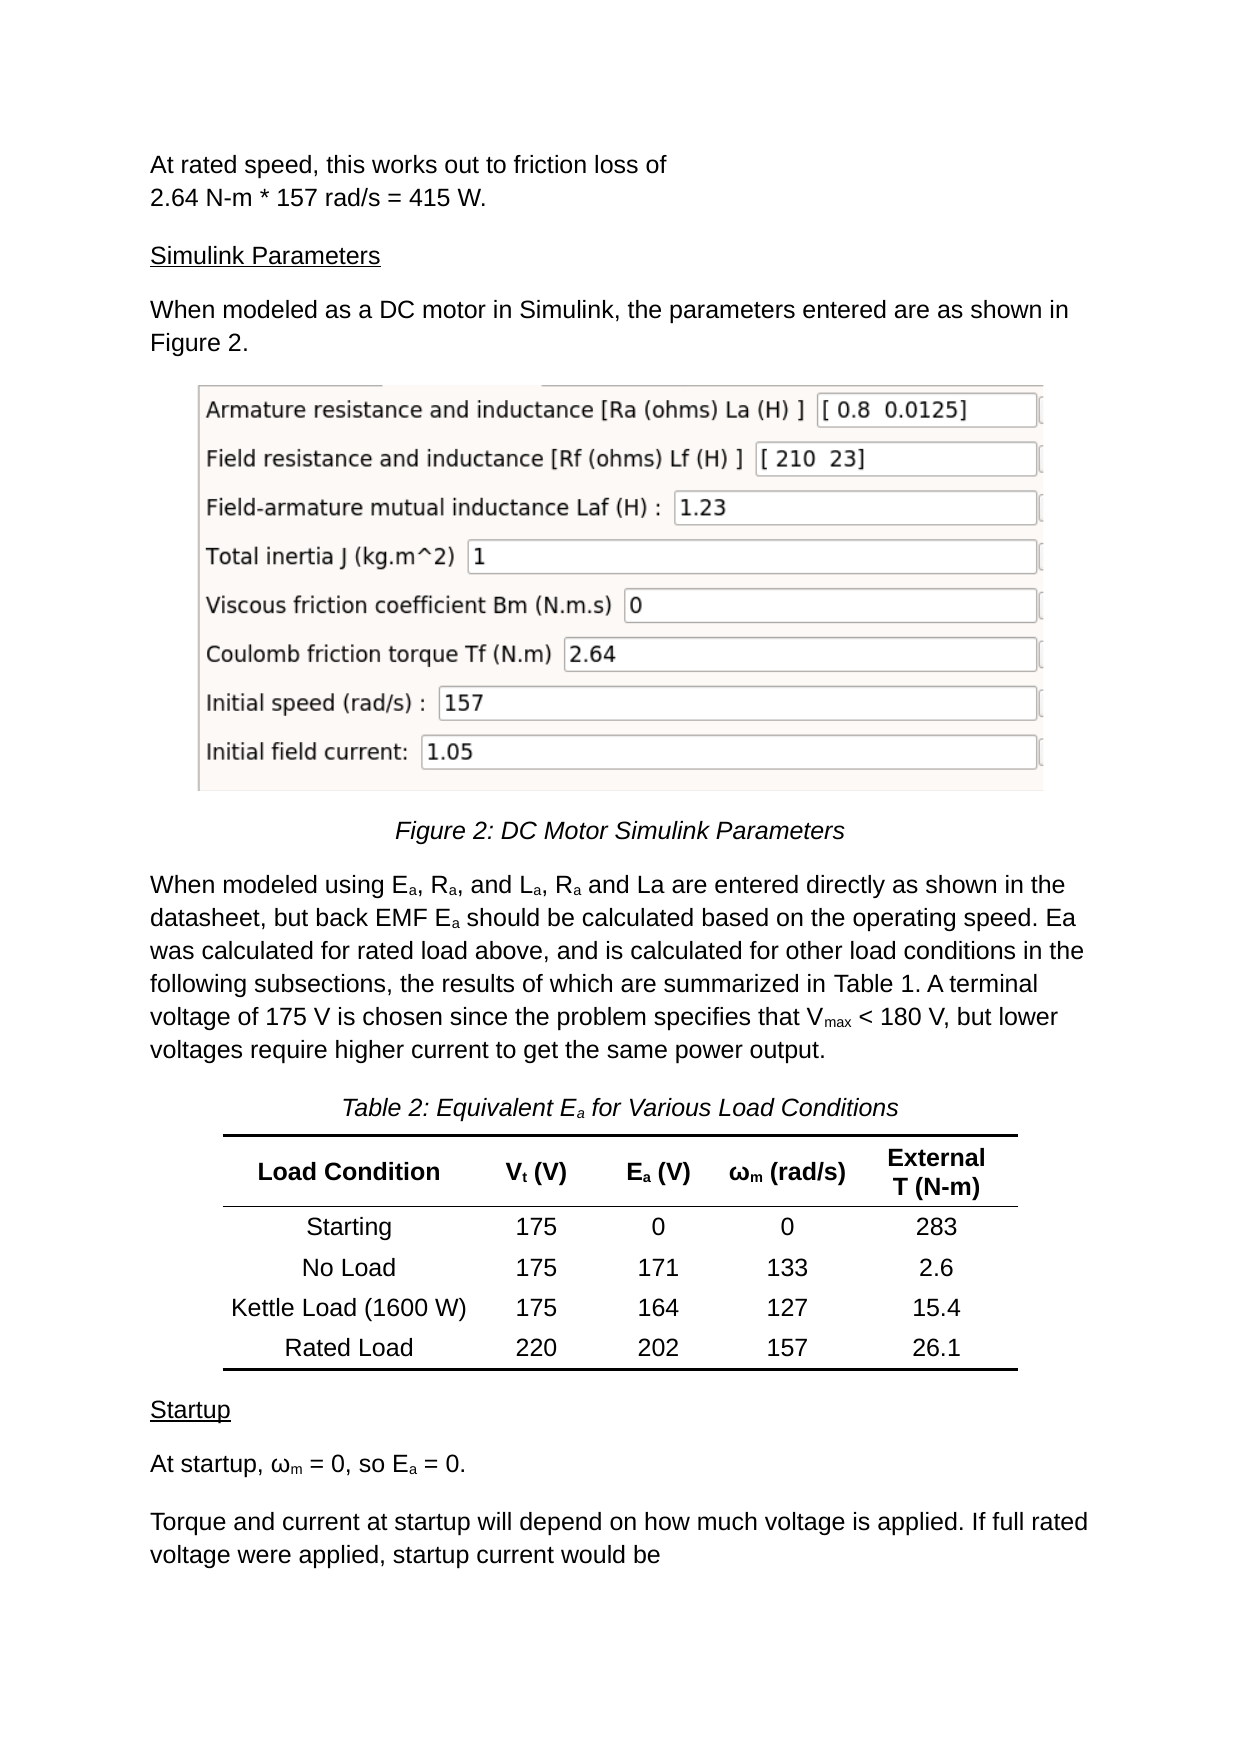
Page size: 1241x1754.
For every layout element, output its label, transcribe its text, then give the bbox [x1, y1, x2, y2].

text Figure 2: DC Motor Simulink Parameters [150, 816, 1090, 844]
table_cell 220 [475, 1327, 597, 1367]
picture [197, 385, 1044, 791]
table_cell 164 [597, 1287, 719, 1327]
table_cell 0 [720, 1207, 855, 1247]
table_cell 175 [475, 1247, 597, 1287]
text At startup, ωm = 0, so Ea = 0. [150, 1449, 1090, 1478]
table_header External T (N-m) [855, 1137, 1018, 1206]
table_cell 171 [597, 1247, 719, 1287]
table_cell Starting [223, 1207, 475, 1247]
table_cell 133 [720, 1247, 855, 1287]
table_header Ea (V) [597, 1137, 719, 1206]
subtitle Startup [150, 1396, 1090, 1424]
table_cell Rated Load [223, 1327, 475, 1367]
table_cell No Load [223, 1247, 475, 1287]
table_cell 26.1 [855, 1327, 1018, 1367]
text When modeled as a DC motor in Simulink, the parameters entered are as shown in Figure 2. [150, 295, 1090, 357]
table_cell Kettle Load (1600 W) [223, 1287, 475, 1327]
table_cell 175 [475, 1207, 597, 1247]
text When modeled using Ea, Ra, and La, Ra and La are entered directly as shown in the datasheet, but back EMF Ea should be calculated based on the operating speed. Ea was calculated for rated load above, and is calculated for other load conditions in the following subsections, the results of which are summarized in Table 1. A terminal voltage of 175 V is chosen since the problem specifies that Vmax < 180 V, but lower voltages require higher current to get the same power output. [150, 869, 1090, 1063]
table_cell 2.6 [855, 1247, 1018, 1287]
table_header Vt (V) [475, 1137, 597, 1206]
table_header ωm (rad/s) [720, 1137, 855, 1206]
table_cell 283 [855, 1207, 1018, 1247]
table_cell 127 [720, 1287, 855, 1327]
text At rated speed, this works out to friction loss of 2.64 N-m * 157 rad/s = 415 W. [150, 150, 1090, 212]
subtitle Simulink Parameters [150, 241, 1090, 270]
table_header Load Condition [223, 1137, 475, 1206]
table_cell 202 [597, 1327, 719, 1367]
text Table 2: Equivalent Ea for Various Load Conditions [150, 1093, 1090, 1121]
table_cell 0 [597, 1207, 719, 1247]
table_cell 157 [720, 1327, 855, 1367]
table_cell 175 [475, 1287, 597, 1327]
table_cell 15.4 [855, 1287, 1018, 1327]
